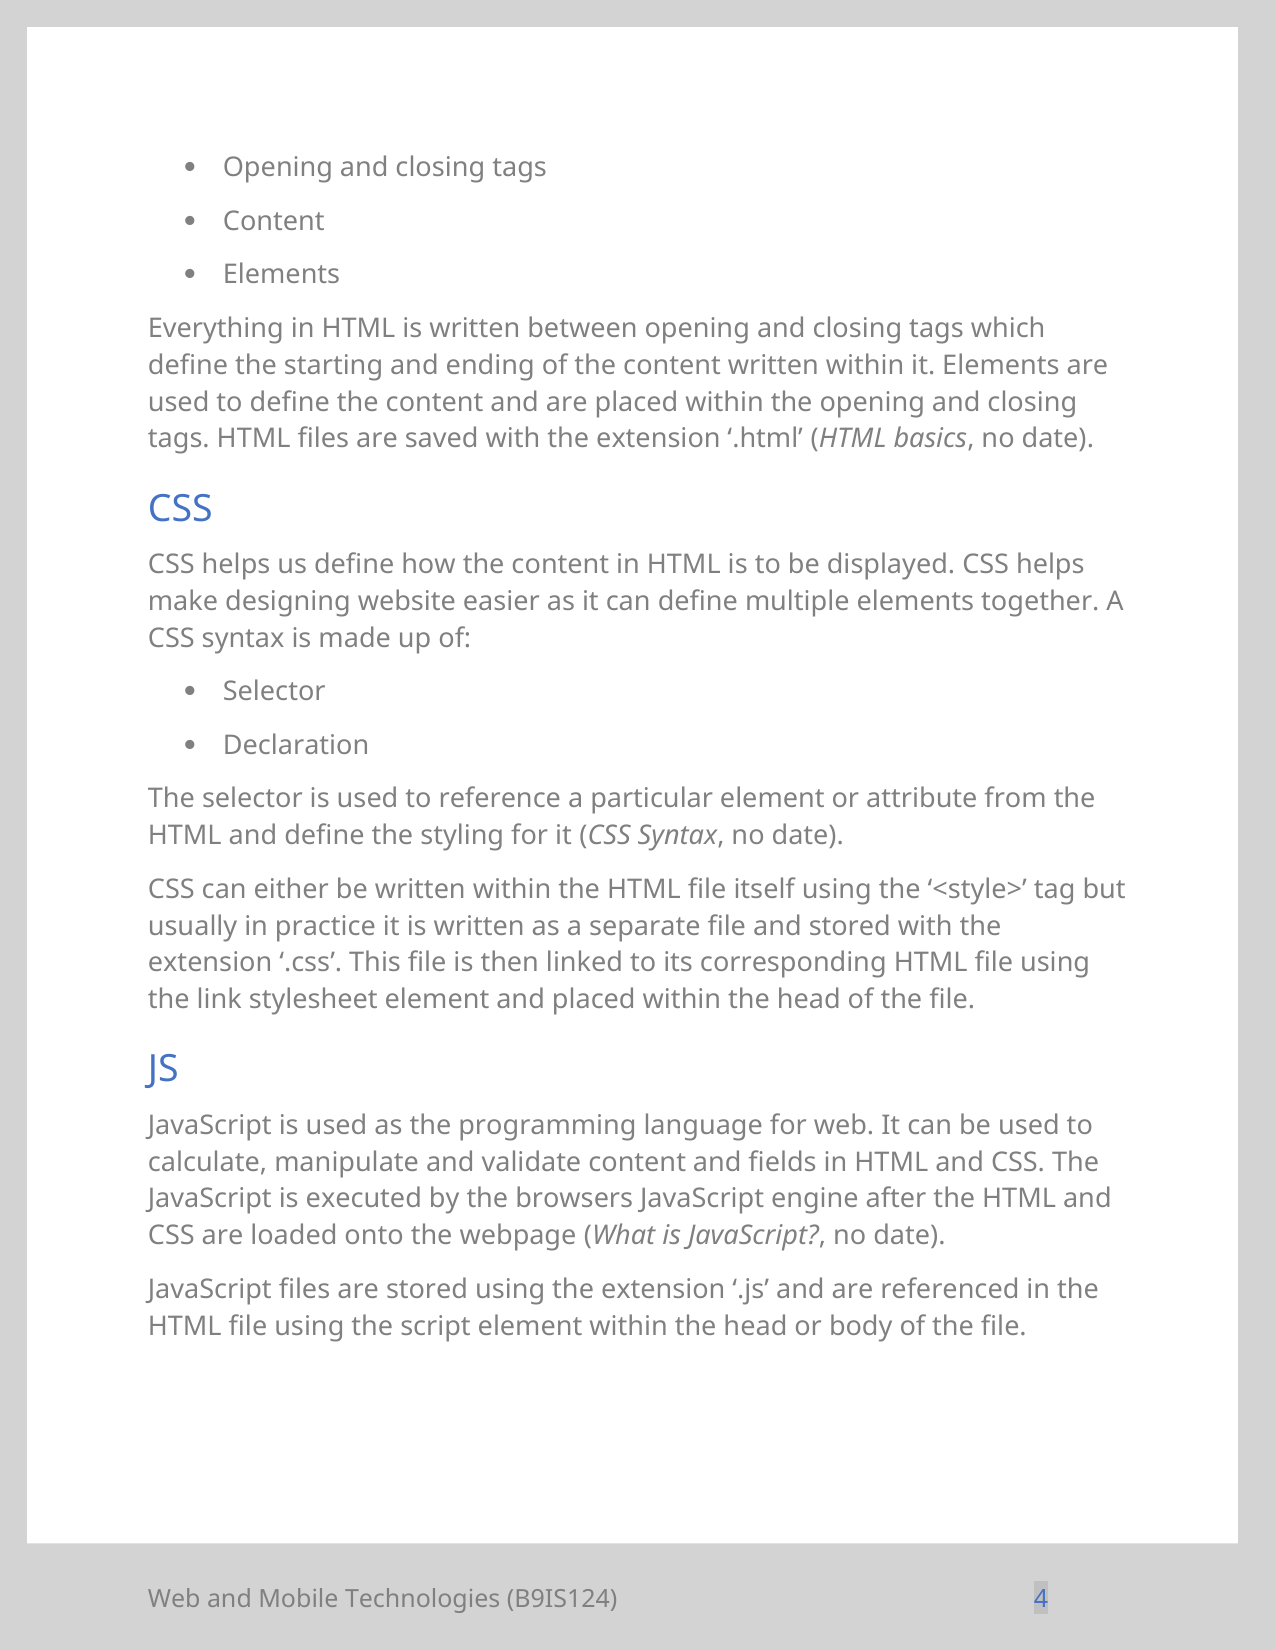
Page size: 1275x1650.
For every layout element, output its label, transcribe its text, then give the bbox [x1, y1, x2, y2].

subtitle JS [148, 1042, 1127, 1093]
text The selector is used to reference a particular element or attribute from the HTML and define the styling for it (CSS Syntax, no date). [148, 779, 1127, 852]
text CSS helps us define how the content in HTML is to be displayed. CSS helps make designing website easier as it can define multiple elements together. A CSS syntax is made up of: [148, 544, 1127, 655]
subtitle CSS [148, 481, 1127, 532]
list Content [185, 201, 1127, 238]
list Opening and closing tags [185, 148, 1127, 184]
text JavaScript is used as the programming language for web. It can be used to calculate, manipulate and validate content and fields in HTML and CSS. The JavaScript is executed by the browsers JavaScript engine after the HTML and CSS are loaded onto the webpage (What is JavaScript?, no date). [148, 1105, 1127, 1253]
text Everything in HTML is written between opening and closing tags which define the starting and ending of the content written within it. Elements are used to define the content and are placed within the opening and closing tags. HTML files are saved with the extension ‘.html’ (HTML basics, no date). [148, 308, 1127, 456]
text JavaScript files are stored using the extension ‘.js’ and are referenced in the HTML file using the script element within the head or body of the file. [148, 1269, 1127, 1343]
text CSS can either be written within the HTML file itself using the ‘<style>’ tag but usually in practice it is written as a separate file and stored with the extension ‘.css’. This file is then linked to its corresponding HTML file using the link stylesheet element and placed within the head of the file. [148, 869, 1127, 1017]
list Elements [185, 255, 1127, 292]
list Selector [185, 672, 1127, 708]
list Declaration [185, 725, 1127, 762]
